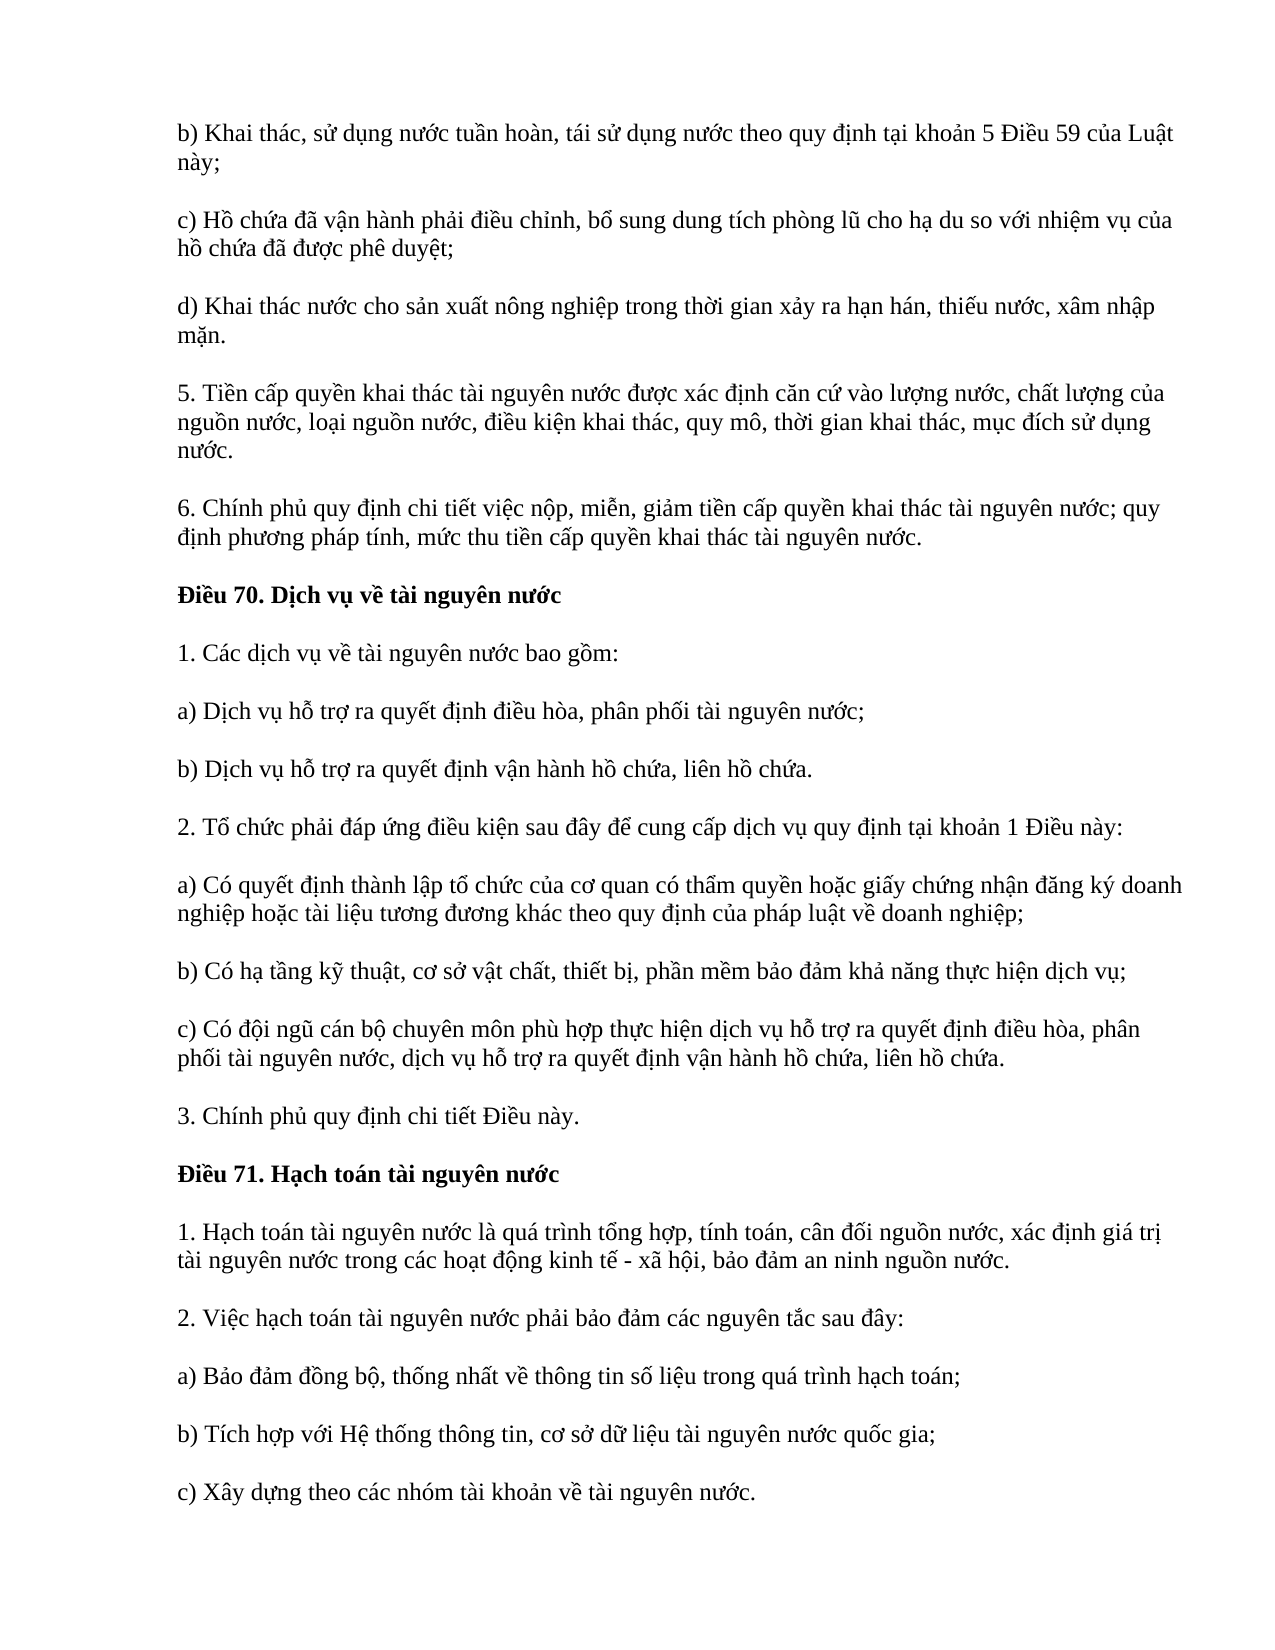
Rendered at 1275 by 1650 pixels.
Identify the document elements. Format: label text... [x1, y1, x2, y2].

text c) Xây dựng theo các nhóm tài khoản về tài nguyên nước. [177, 1477, 1186, 1506]
text 6. Chính phủ quy định chi tiết việc nộp, miễn, giảm tiền cấp quyền khai thác tài nguyên nước; quy định phương pháp tính, mức thu tiền cấp quyền khai thác tài nguyên nước. [177, 493, 1186, 551]
text b) Tích hợp với Hệ thống thông tin, cơ sở dữ liệu tài nguyên nước quốc gia; [177, 1419, 1186, 1448]
text 1. Các dịch vụ về tài nguyên nước bao gồm: [177, 638, 1186, 667]
text 1. Hạch toán tài nguyên nước là quá trình tổng hợp, tính toán, cân đối nguồn nước, xác định giá trị tài nguyên nước trong các hoạt động kinh tế - xã hội, bảo đảm an ninh nguồn nước. [177, 1217, 1186, 1274]
text Điều 71. Hạch toán tài nguyên nước [177, 1159, 1186, 1188]
text b) Khai thác, sử dụng nước tuần hoàn, tái sử dụng nước theo quy định tại khoản 5 Điều 59 của Luật này; [177, 118, 1186, 176]
text 2. Việc hạch toán tài nguyên nước phải bảo đảm các nguyên tắc sau đây: [177, 1303, 1186, 1332]
text d) Khai thác nước cho sản xuất nông nghiệp trong thời gian xảy ra hạn hán, thiếu nước, xâm nhập mặn. [177, 291, 1186, 349]
text a) Có quyết định thành lập tổ chức của cơ quan có thẩm quyền hoặc giấy chứng nhận đăng ký doanh nghiệp hoặc tài liệu tương đương khác theo quy định của pháp luật về doanh nghiệp; [177, 870, 1186, 927]
text 2. Tổ chức phải đáp ứng điều kiện sau đây để cung cấp dịch vụ quy định tại khoản 1 Điều này: [177, 812, 1186, 841]
text b) Có hạ tầng kỹ thuật, cơ sở vật chất, thiết bị, phần mềm bảo đảm khả năng thực hiện dịch vụ; [177, 956, 1186, 985]
text 3. Chính phủ quy định chi tiết Điều này. [177, 1101, 1186, 1130]
text b) Dịch vụ hỗ trợ ra quyết định vận hành hồ chứa, liên hồ chứa. [177, 754, 1186, 783]
text Điều 70. Dịch vụ về tài nguyên nước [177, 580, 1186, 609]
text c) Có đội ngũ cán bộ chuyên môn phù hợp thực hiện dịch vụ hỗ trợ ra quyết định điều hòa, phân phối tài nguyên nước, dịch vụ hỗ trợ ra quyết định vận hành hồ chứa, liên hồ chứa. [177, 1014, 1186, 1072]
text a) Bảo đảm đồng bộ, thống nhất về thông tin số liệu trong quá trình hạch toán; [177, 1361, 1186, 1390]
text 5. Tiền cấp quyền khai thác tài nguyên nước được xác định căn cứ vào lượng nước, chất lượng của nguồn nước, loại nguồn nước, điều kiện khai thác, quy mô, thời gian khai thác, mục đích sử dụng nước. [177, 378, 1186, 464]
text c) Hồ chứa đã vận hành phải điều chỉnh, bổ sung dung tích phòng lũ cho hạ du so với nhiệm vụ của hồ chứa đã được phê duyệt; [177, 205, 1186, 262]
text a) Dịch vụ hỗ trợ ra quyết định điều hòa, phân phối tài nguyên nước; [177, 696, 1186, 725]
